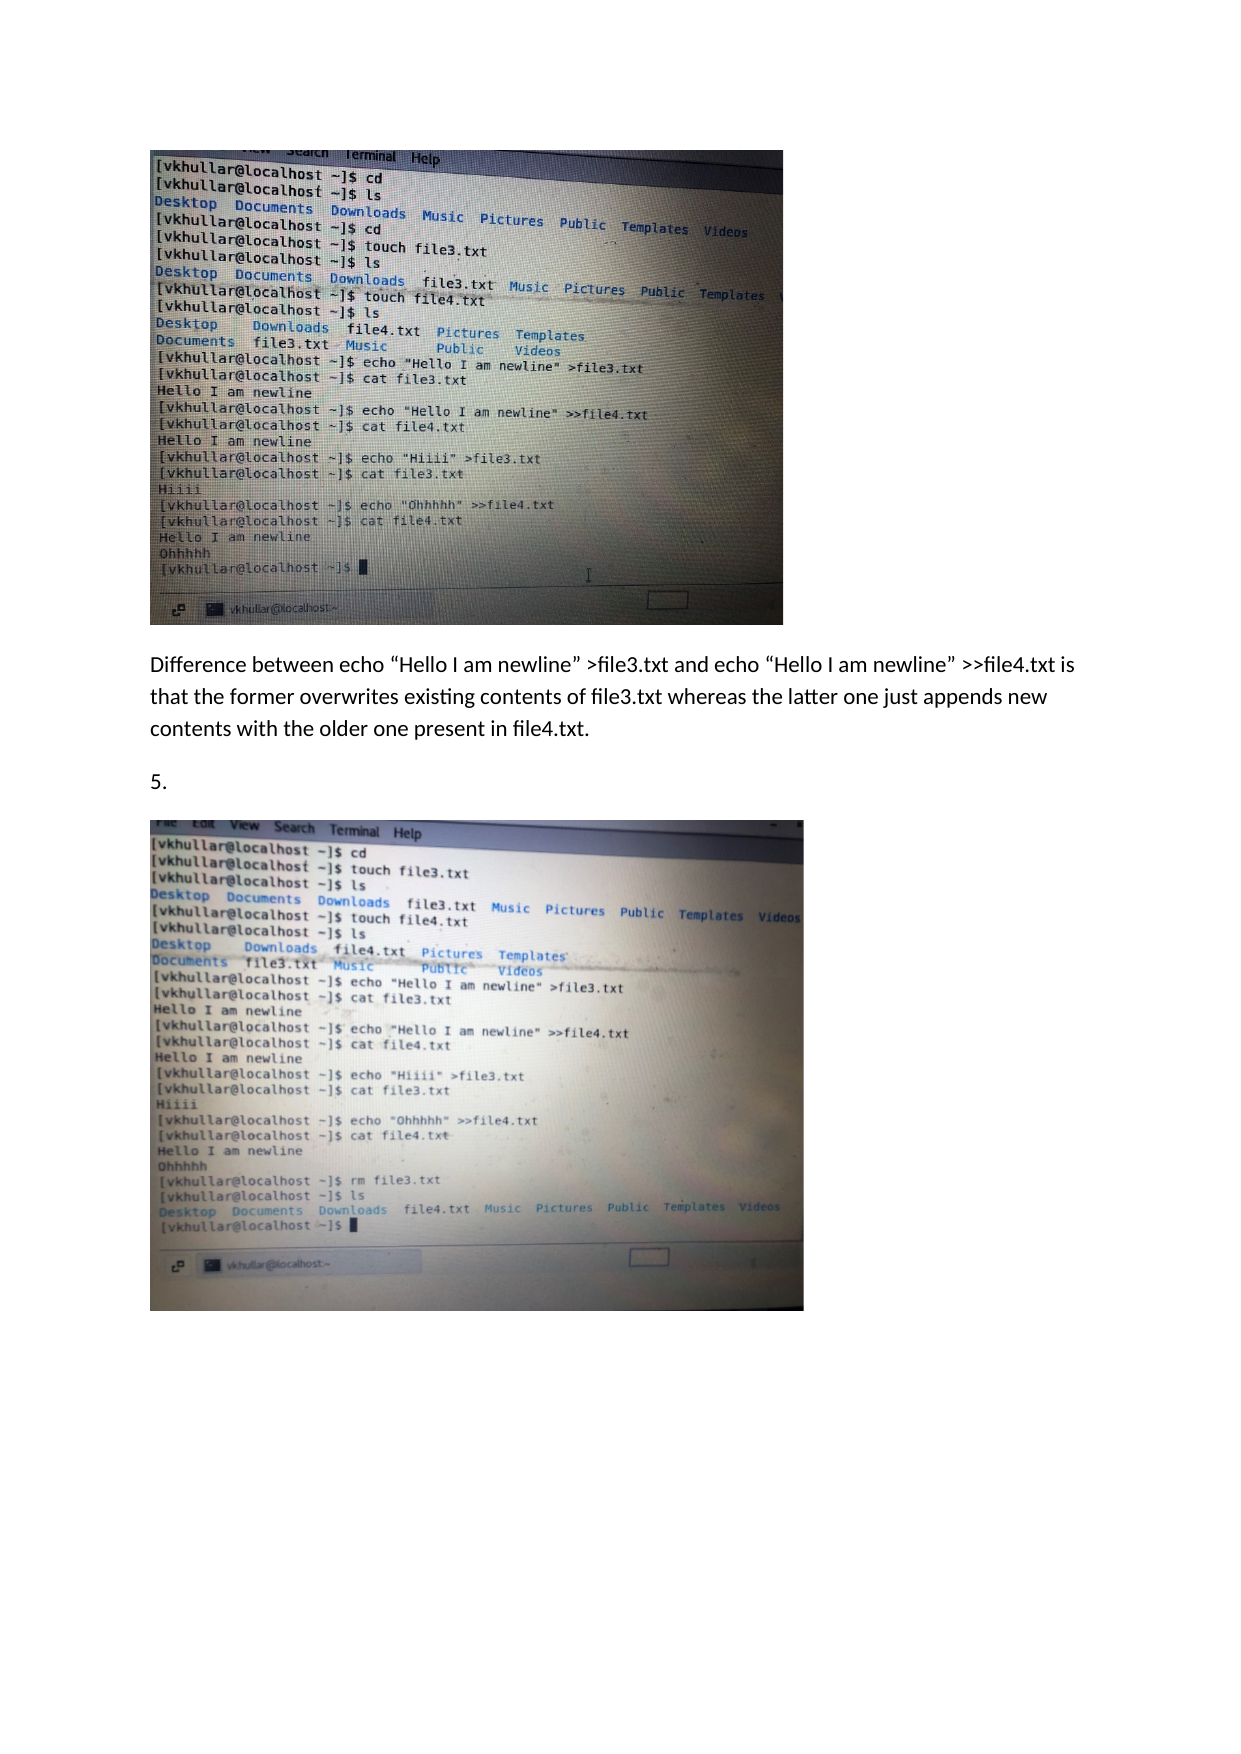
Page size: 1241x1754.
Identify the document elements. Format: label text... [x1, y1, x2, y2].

text Difference between echo “Hello I am newline” >file3.txt and echo “Hello I am newline” >>file4.txt is that the former overwrites existing contents of file3.txt whereas the latter one just appends new contents with the older one present in file4.txt. [150, 650, 1090, 742]
picture [150, 820, 804, 1311]
text 5. [150, 767, 1090, 795]
picture [150, 150, 784, 625]
